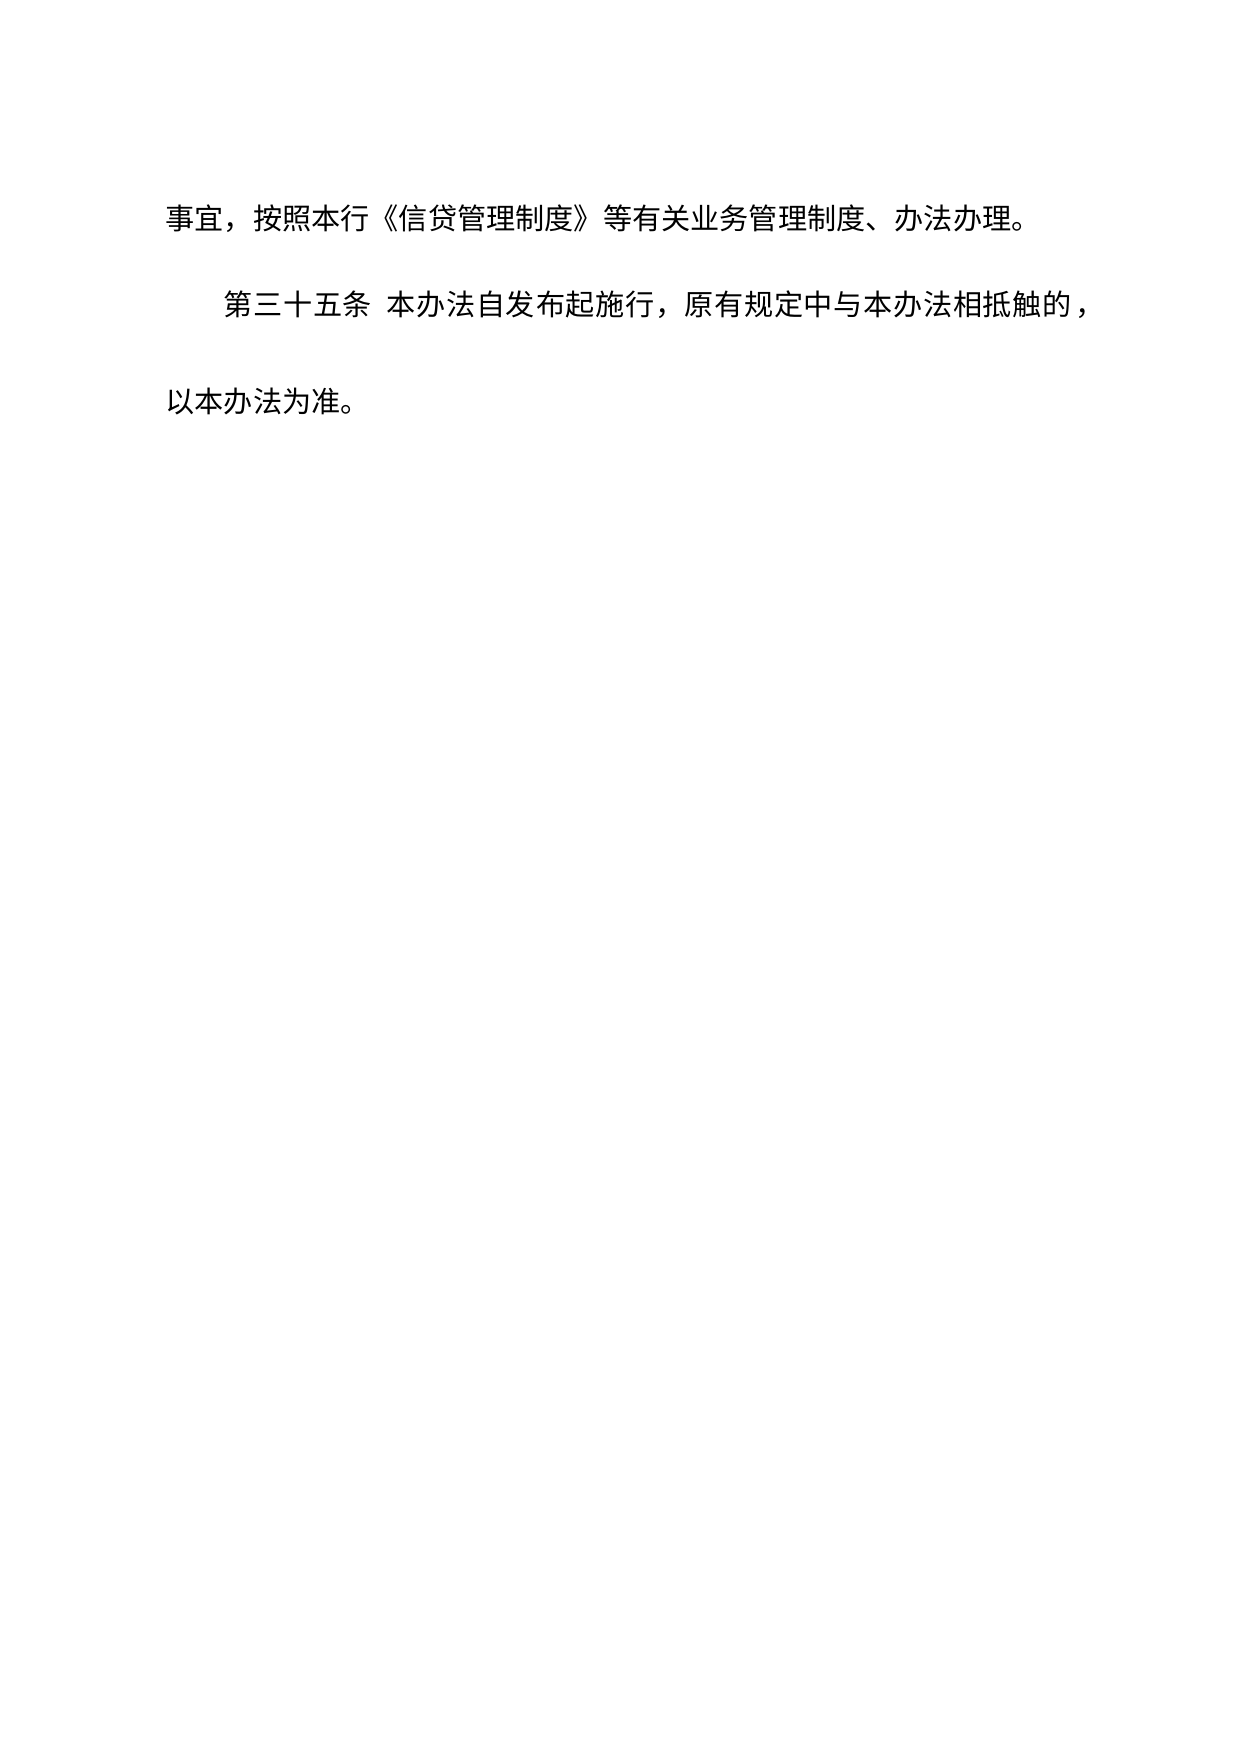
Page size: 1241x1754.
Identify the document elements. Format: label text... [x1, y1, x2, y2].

text 第三十五条 本办法自发布起施行，原有规定中与本办法相抵触的，以本办法为准。 [165, 270, 1075, 433]
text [165, 184, 1075, 249]
